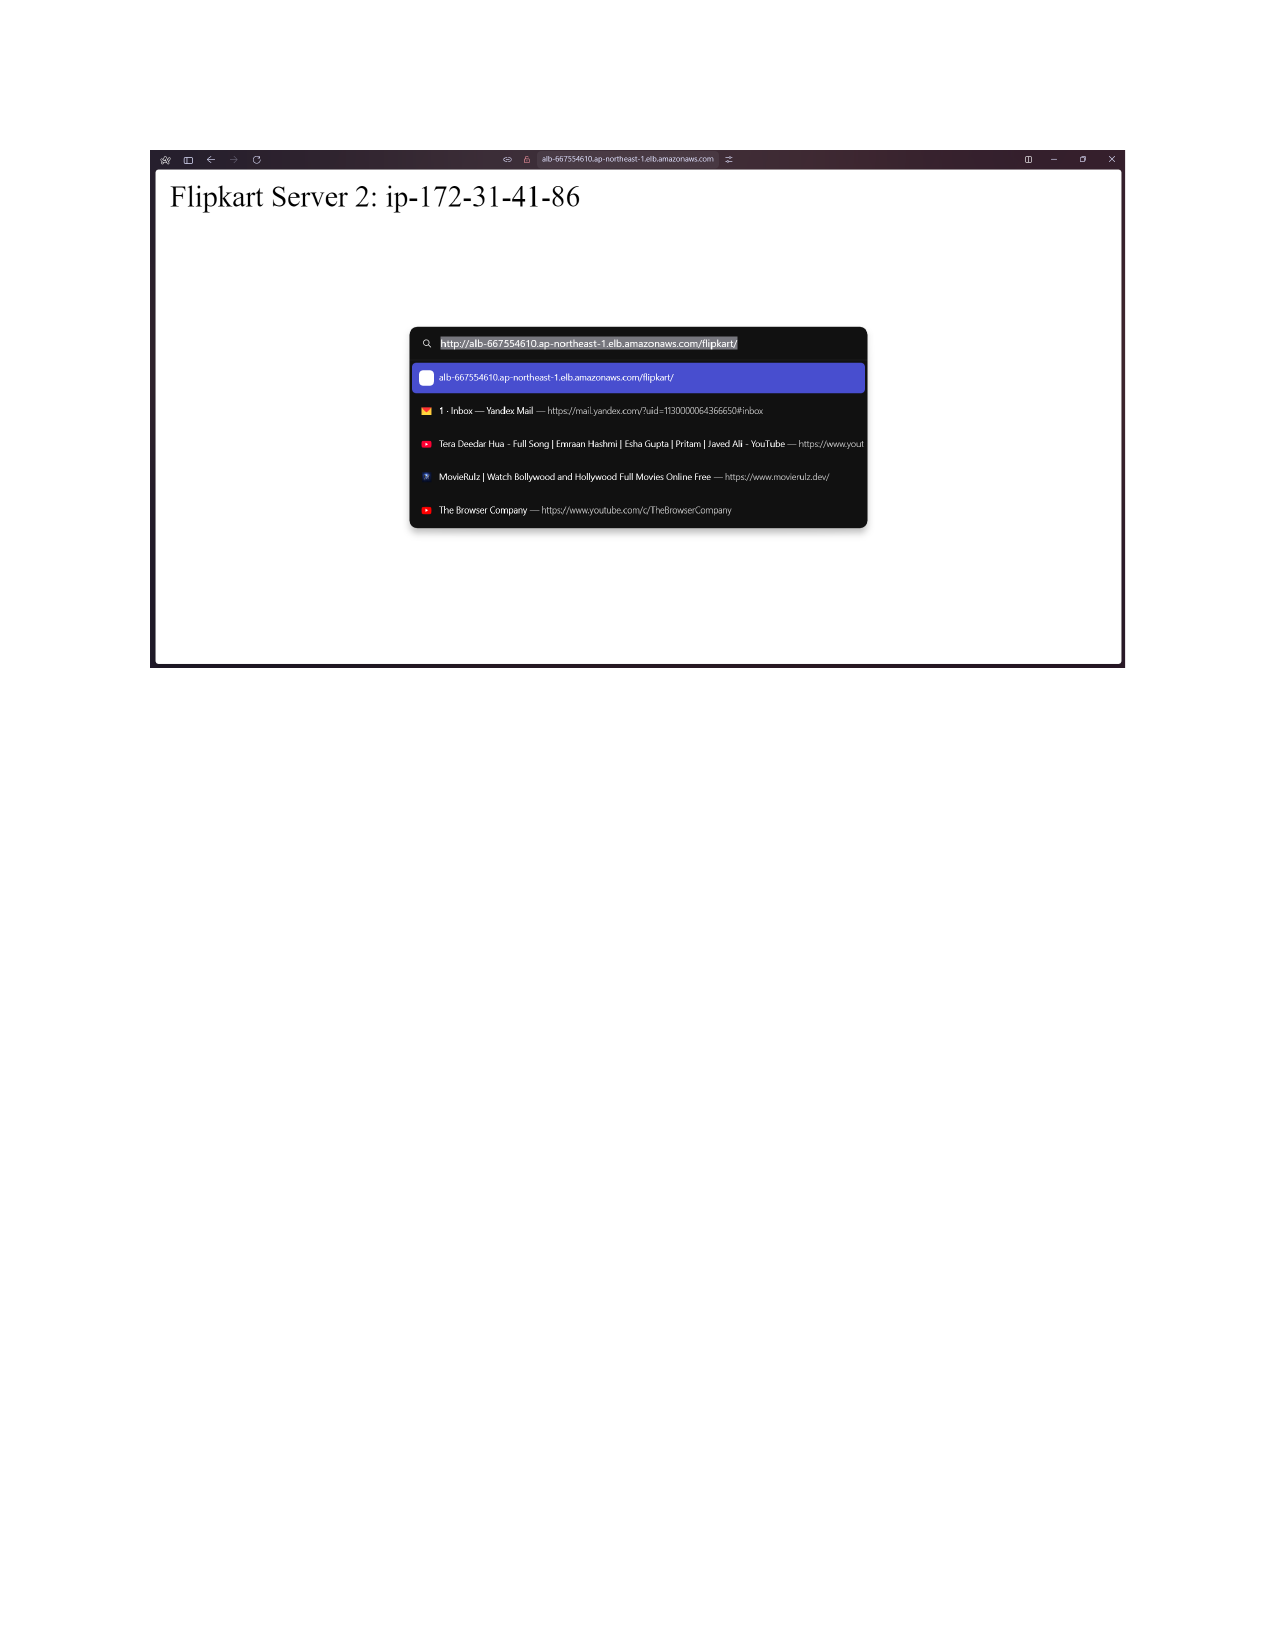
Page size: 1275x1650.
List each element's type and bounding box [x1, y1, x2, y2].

picture [150, 150, 1125, 668]
